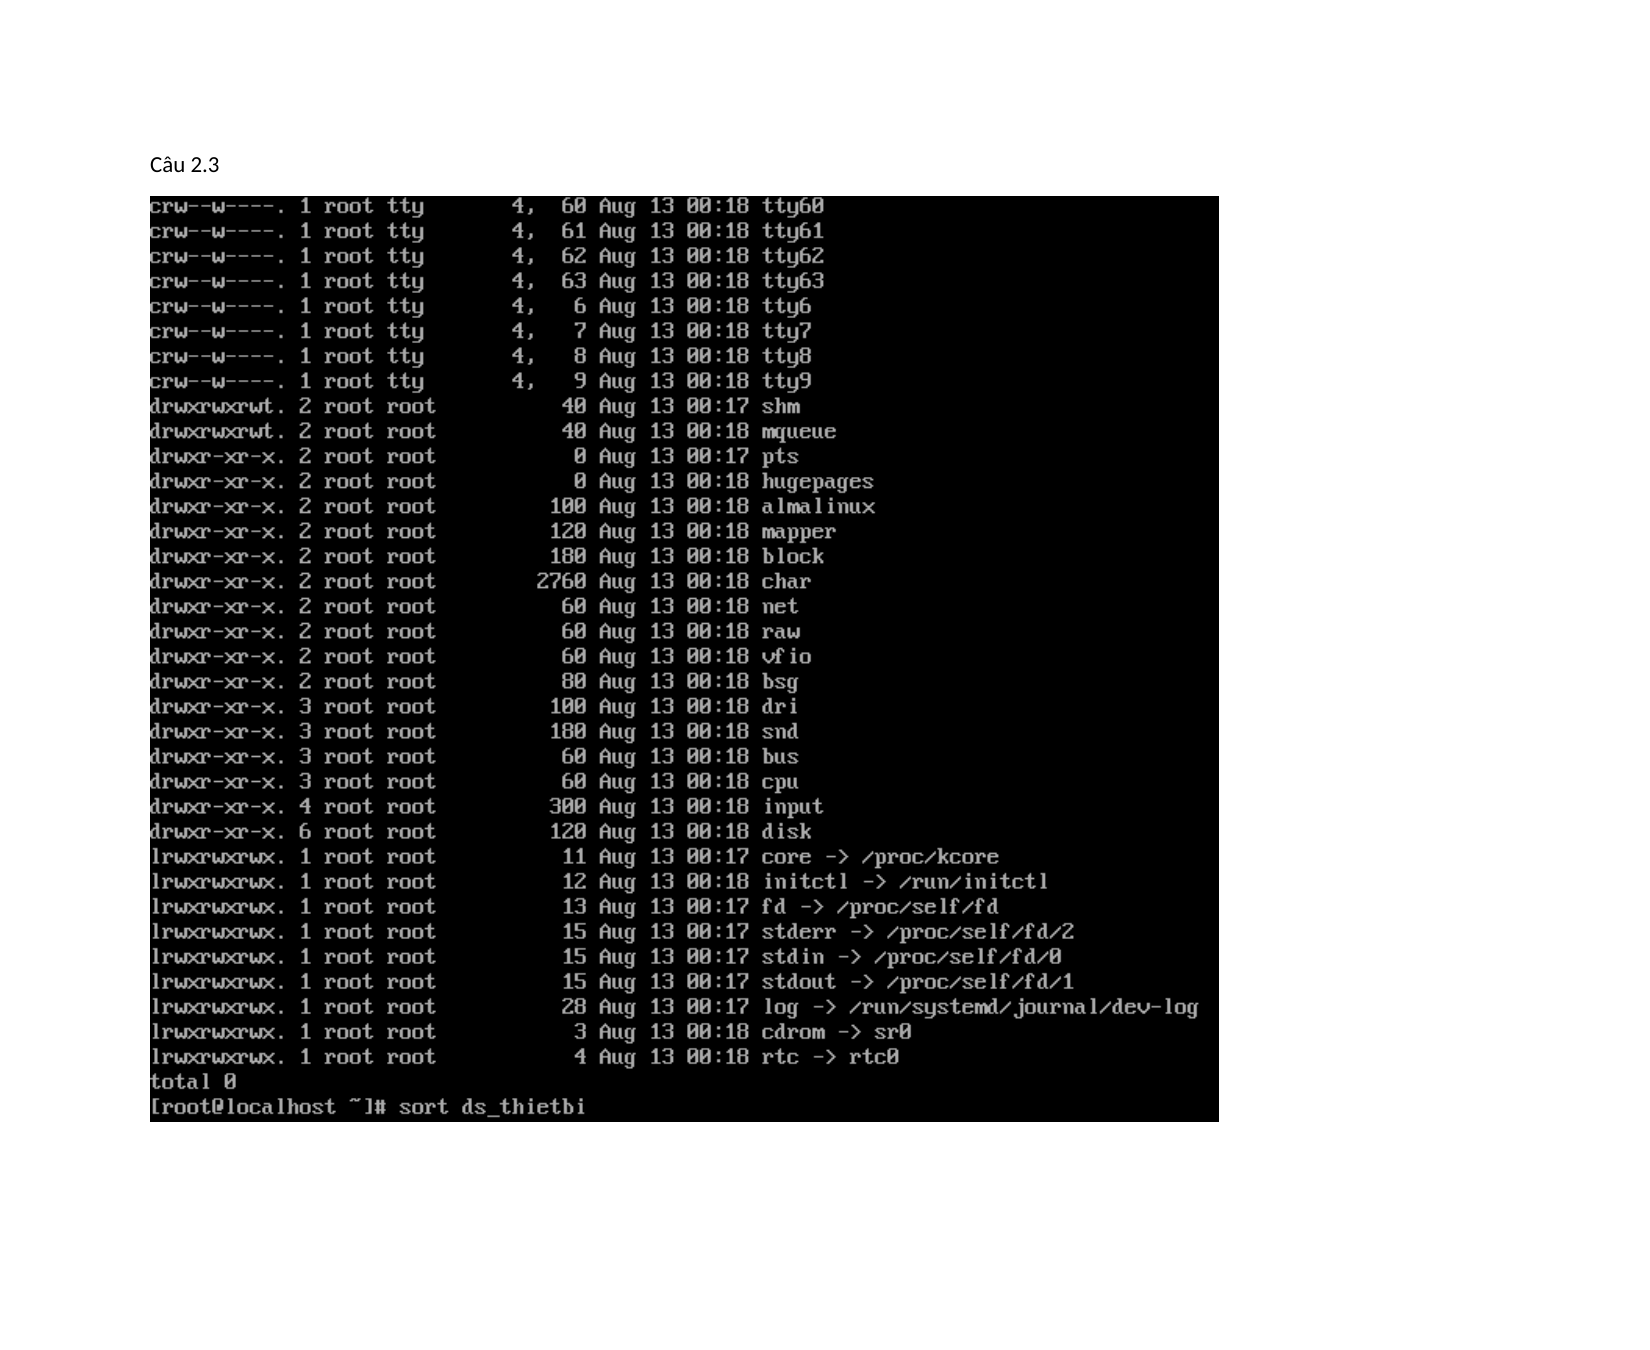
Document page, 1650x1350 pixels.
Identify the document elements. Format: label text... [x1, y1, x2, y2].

picture [150, 196, 1219, 1122]
text Câu 2.3 [150, 150, 1500, 178]
